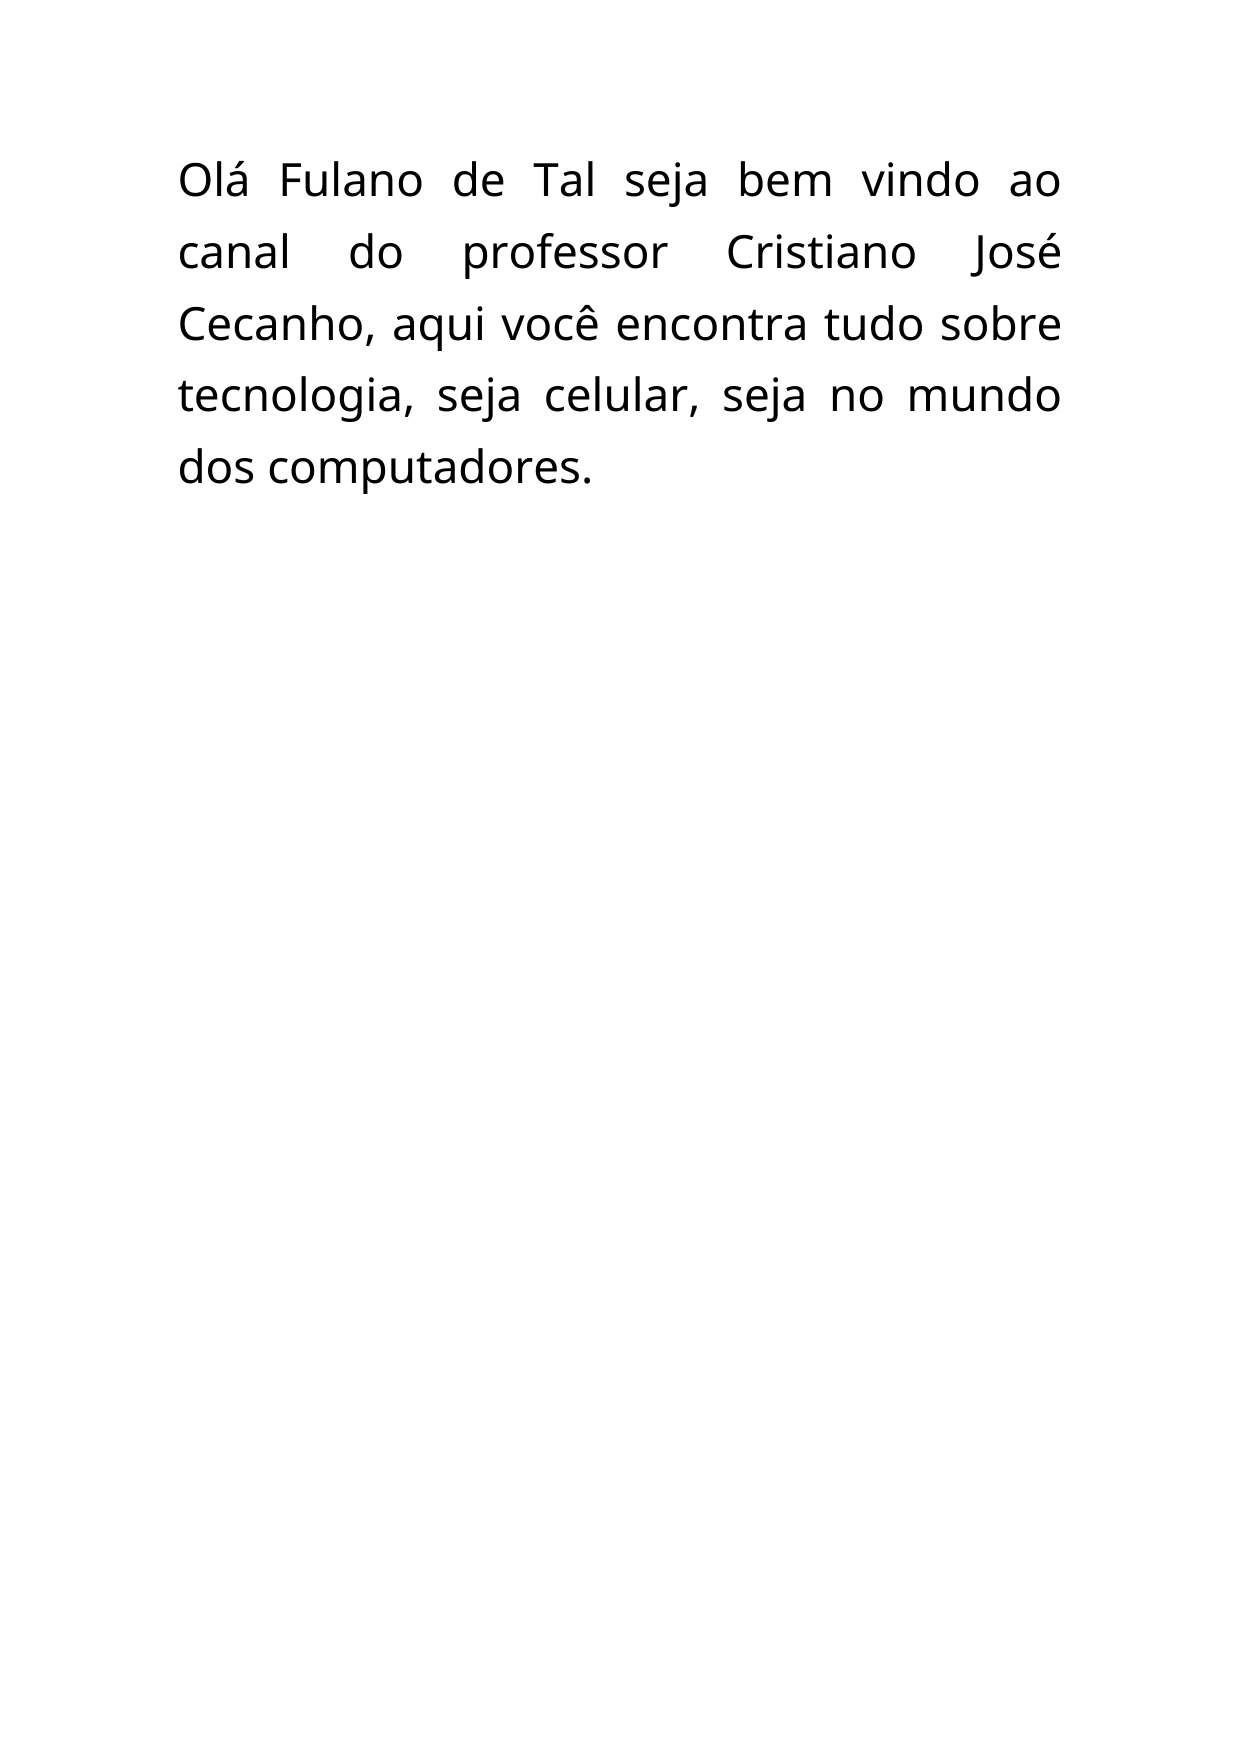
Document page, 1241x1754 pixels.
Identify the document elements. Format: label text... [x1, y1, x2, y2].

text Olá Fulano de Tal seja bem vindo ao canal do professor Cristiano José Cecanho, aqui você encontra tudo sobre tecnologia, seja celular, seja no mundo dos computadores. [177, 148, 1063, 497]
